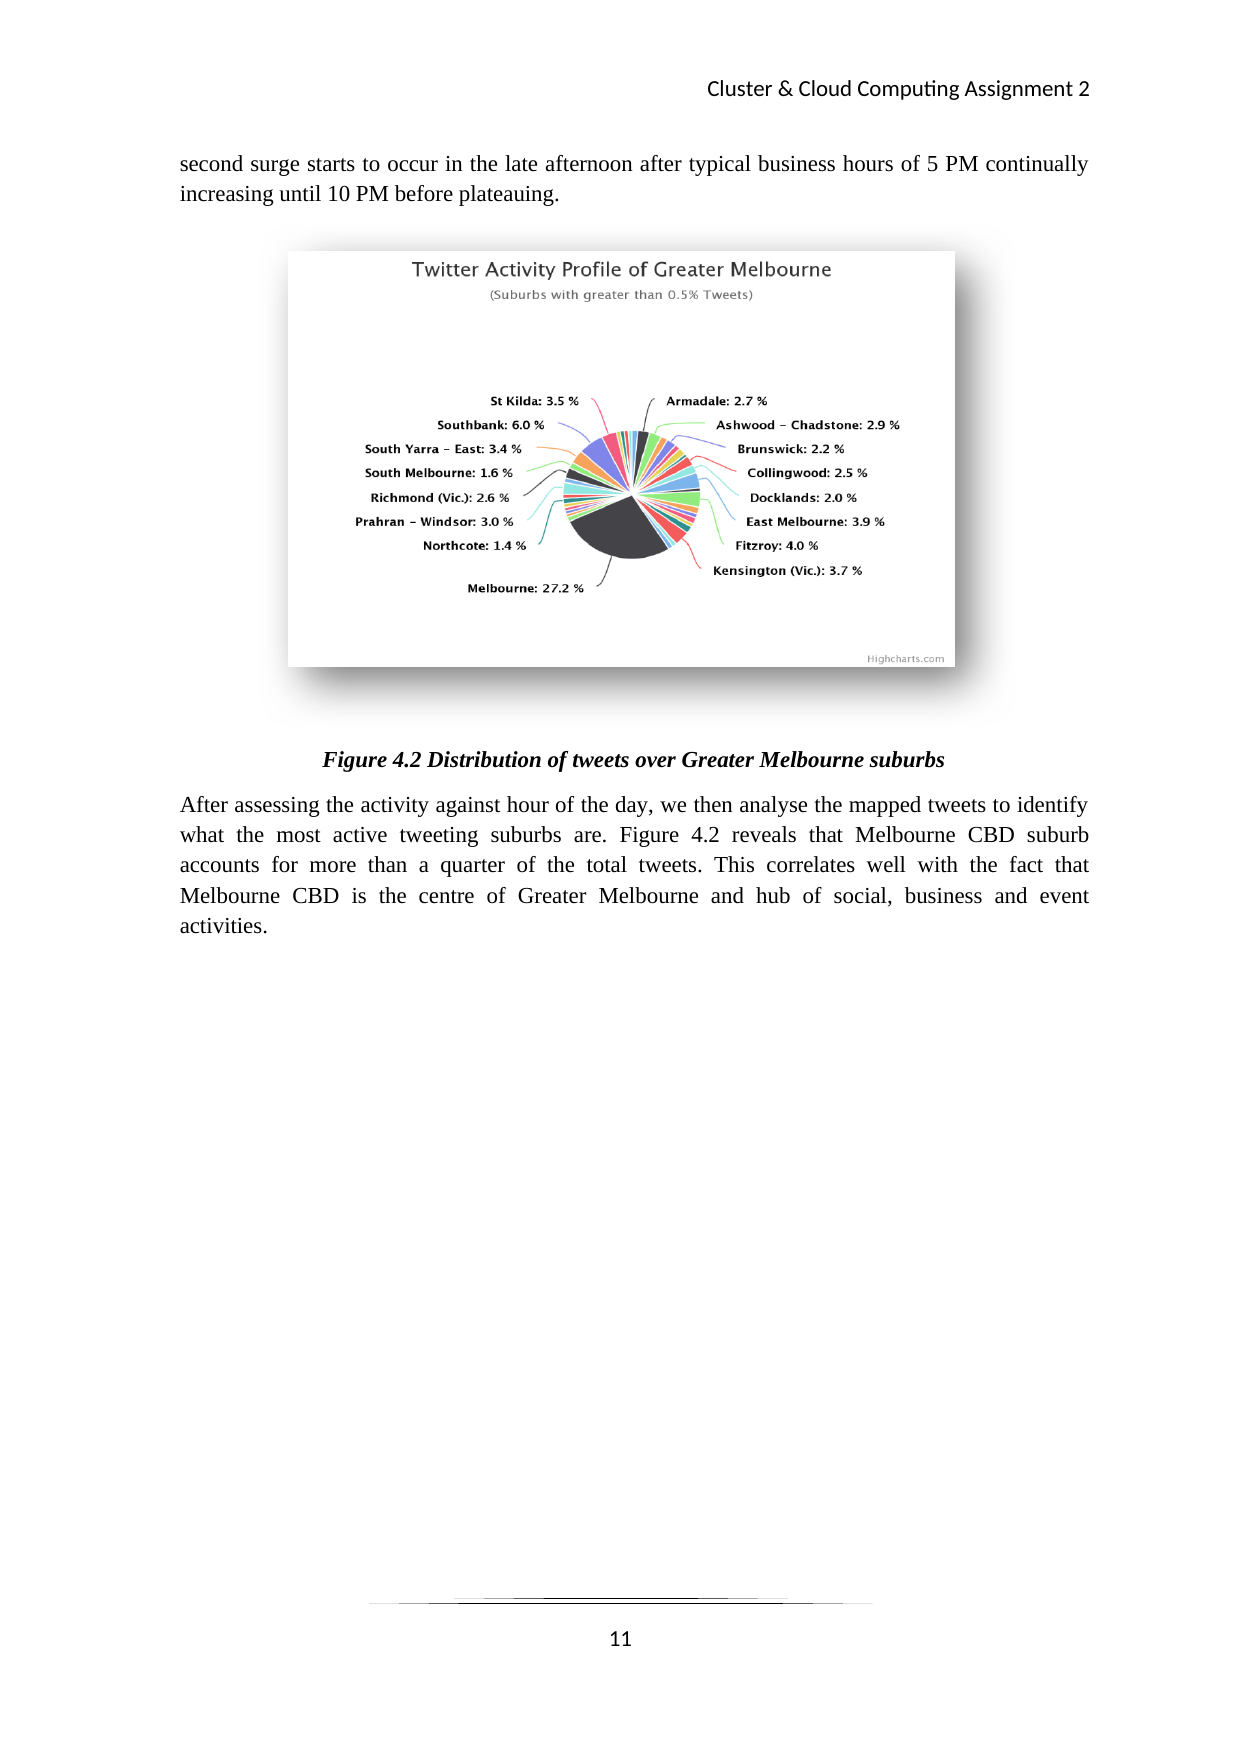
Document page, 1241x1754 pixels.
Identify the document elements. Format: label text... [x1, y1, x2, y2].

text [179, 150, 1090, 207]
text Figure 4.2 Distribution of tweets over Greater Melbourne suburbs [179, 746, 1090, 772]
text After assessing the activity against hour of the day, we then analyse the mapped tweets to identify what the most active tweeting suburbs are. Figure 4.2 reveals that Melbourne CBD suburb accounts for more than a quarter of the total tweets. This correlates well with the fact that Melbourne CBD is the centre of Greater Melbourne and hub of social, business and event activities. [179, 791, 1090, 938]
picture [288, 251, 955, 667]
